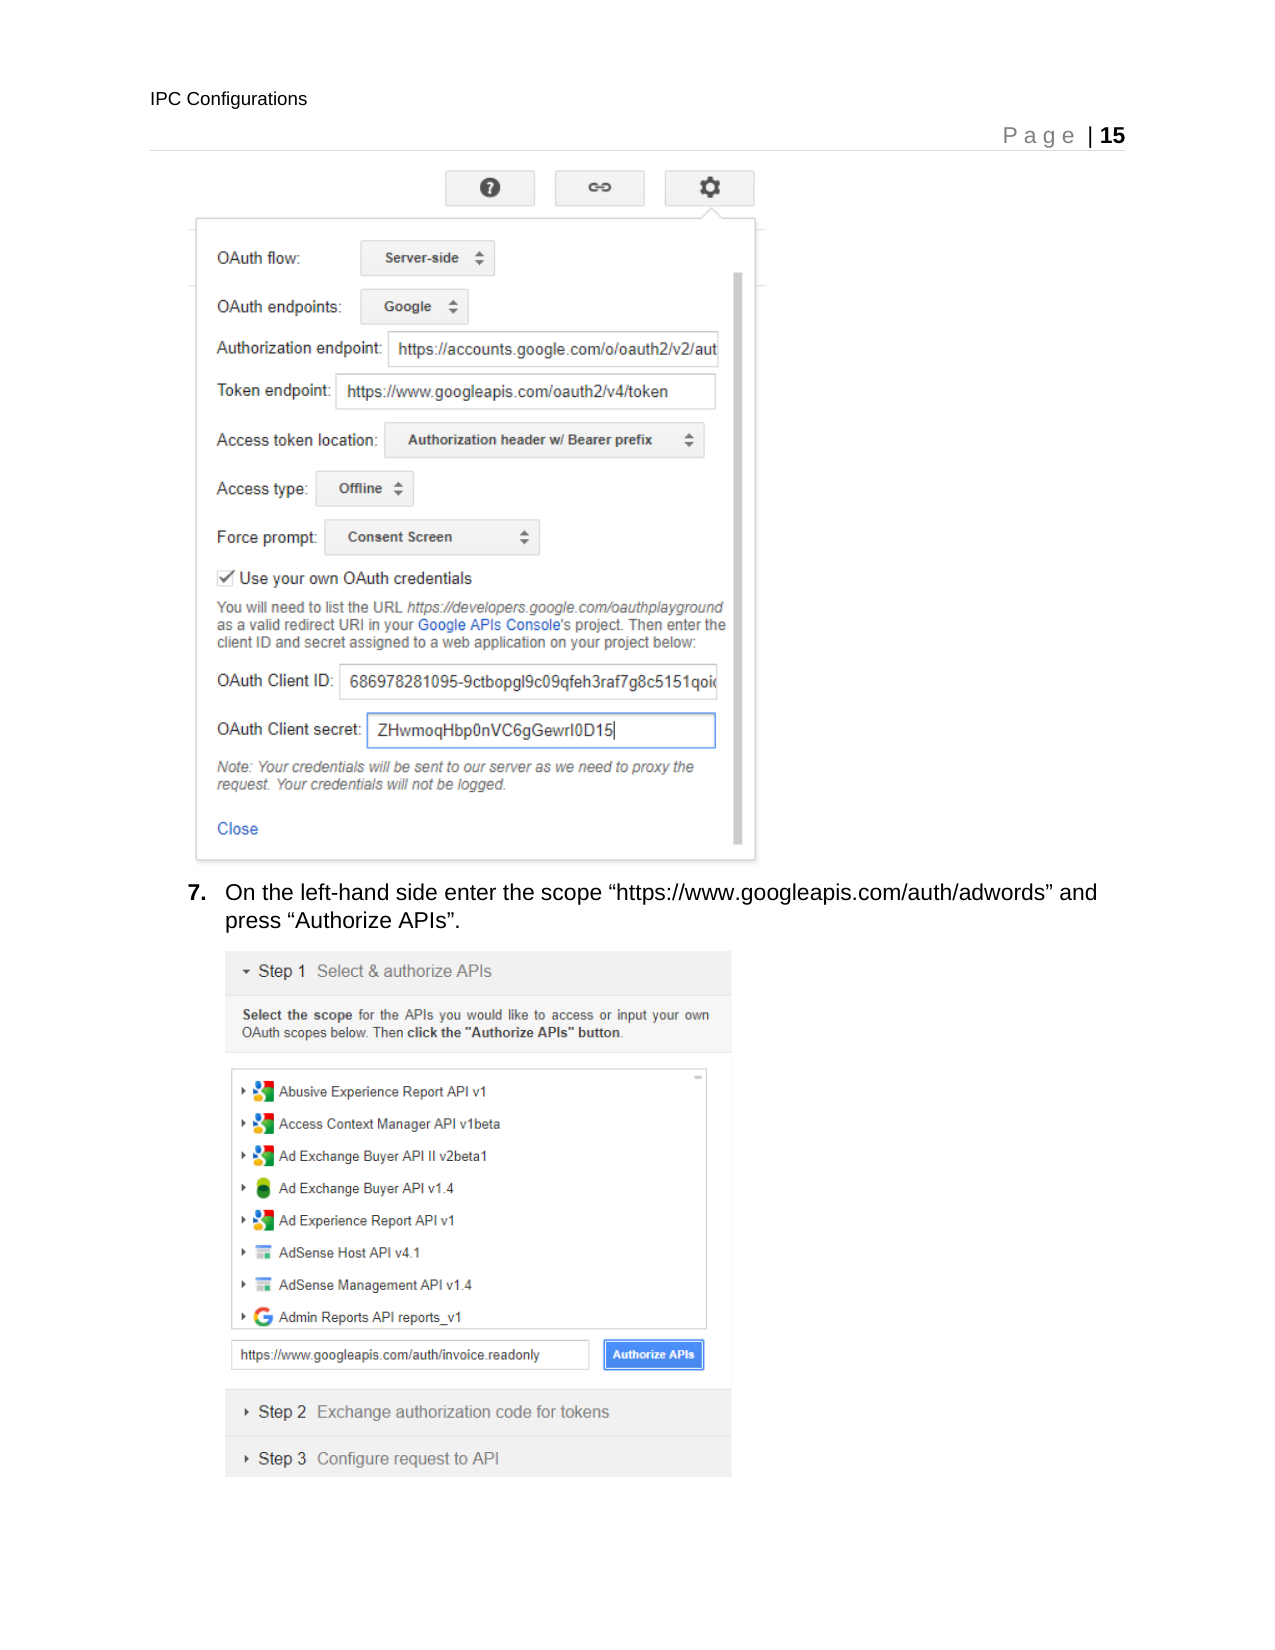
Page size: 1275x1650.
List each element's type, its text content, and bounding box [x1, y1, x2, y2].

picture [225, 951, 732, 1477]
list On the left-hand side enter the scope “https://www.googleapis.com/auth/adwords” and press “Authorize APIs”. [187, 879, 1125, 933]
picture [187, 163, 766, 867]
